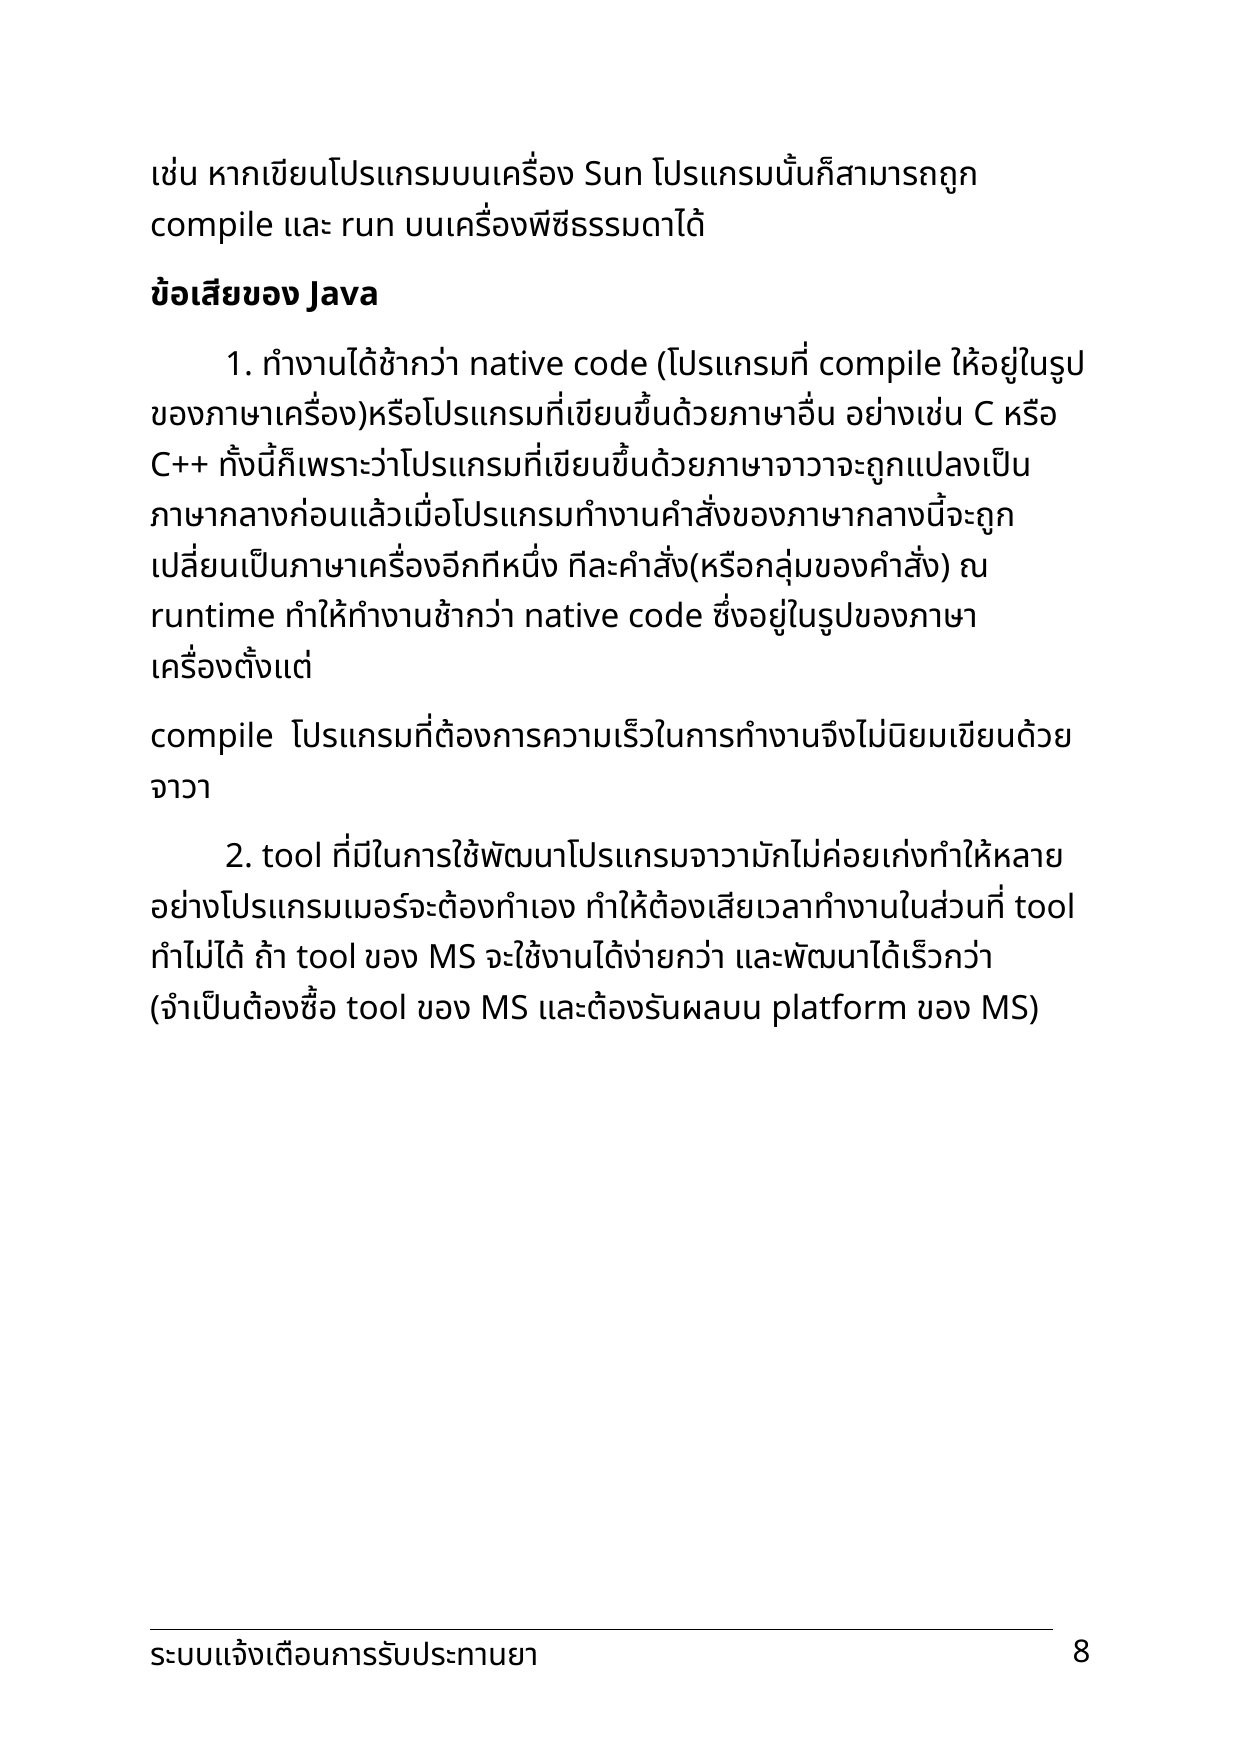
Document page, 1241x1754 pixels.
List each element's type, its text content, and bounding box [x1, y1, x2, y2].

text ข้อเสียของ Java [150, 270, 1090, 321]
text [150, 150, 1090, 251]
text 2. tool ที่มีในการใช้พัฒนาโปรแกรมจาวามักไม่ค่อยเก่งทำให้หลายอย่างโปรแกรมเมอร์จะต้องทำเอง ทำให้ต้องเสียเวลาทำงานในส่วนที่ tool ทำไม่ได้ ถ้า toolของ MS จะใช้งานได้ง่ายกว่า และพัฒนาได้เร็วกว่า (จำเป็นต้องซื้อ tool ของ MS และต้องรันผลบน platform ของ MS) [150, 832, 1090, 1034]
text compile โปรแกรมที่ต้องการความเร็วในการทำงานจึงไม่นิยมเขียนด้วยจาวา [150, 712, 1090, 813]
text 1. ทำงานได้ช้ากว่า native code (โปรแกรมที่ compile ให้อยู่ในรูปของภาษาเครื่อง)หรือโปรแกรมที่เขียนขึ้นด้วยภาษาอื่น อย่างเช่น C หรือ C++ ทั้งนี้ก็เพราะว่าโปรแกรมที่เขียนขึ้นด้วยภาษาจาวาจะถูกแปลงเป็นภาษากลางก่อนแล้วเมื่อโปรแกรมทำงานคำสั่งของภาษากลางนี้จะถูกเปลี่ยนเป็นภาษาเครื่องอีกทีหนึ่ง ทีละคำสั่ง(หรือกลุ่มของคำสั่ง) ณ runtime ทำให้ทำงานช้ากว่า native code ซึ่งอยู่ในรูปของภาษาเครื่องตั้งแต่ [150, 339, 1090, 693]
